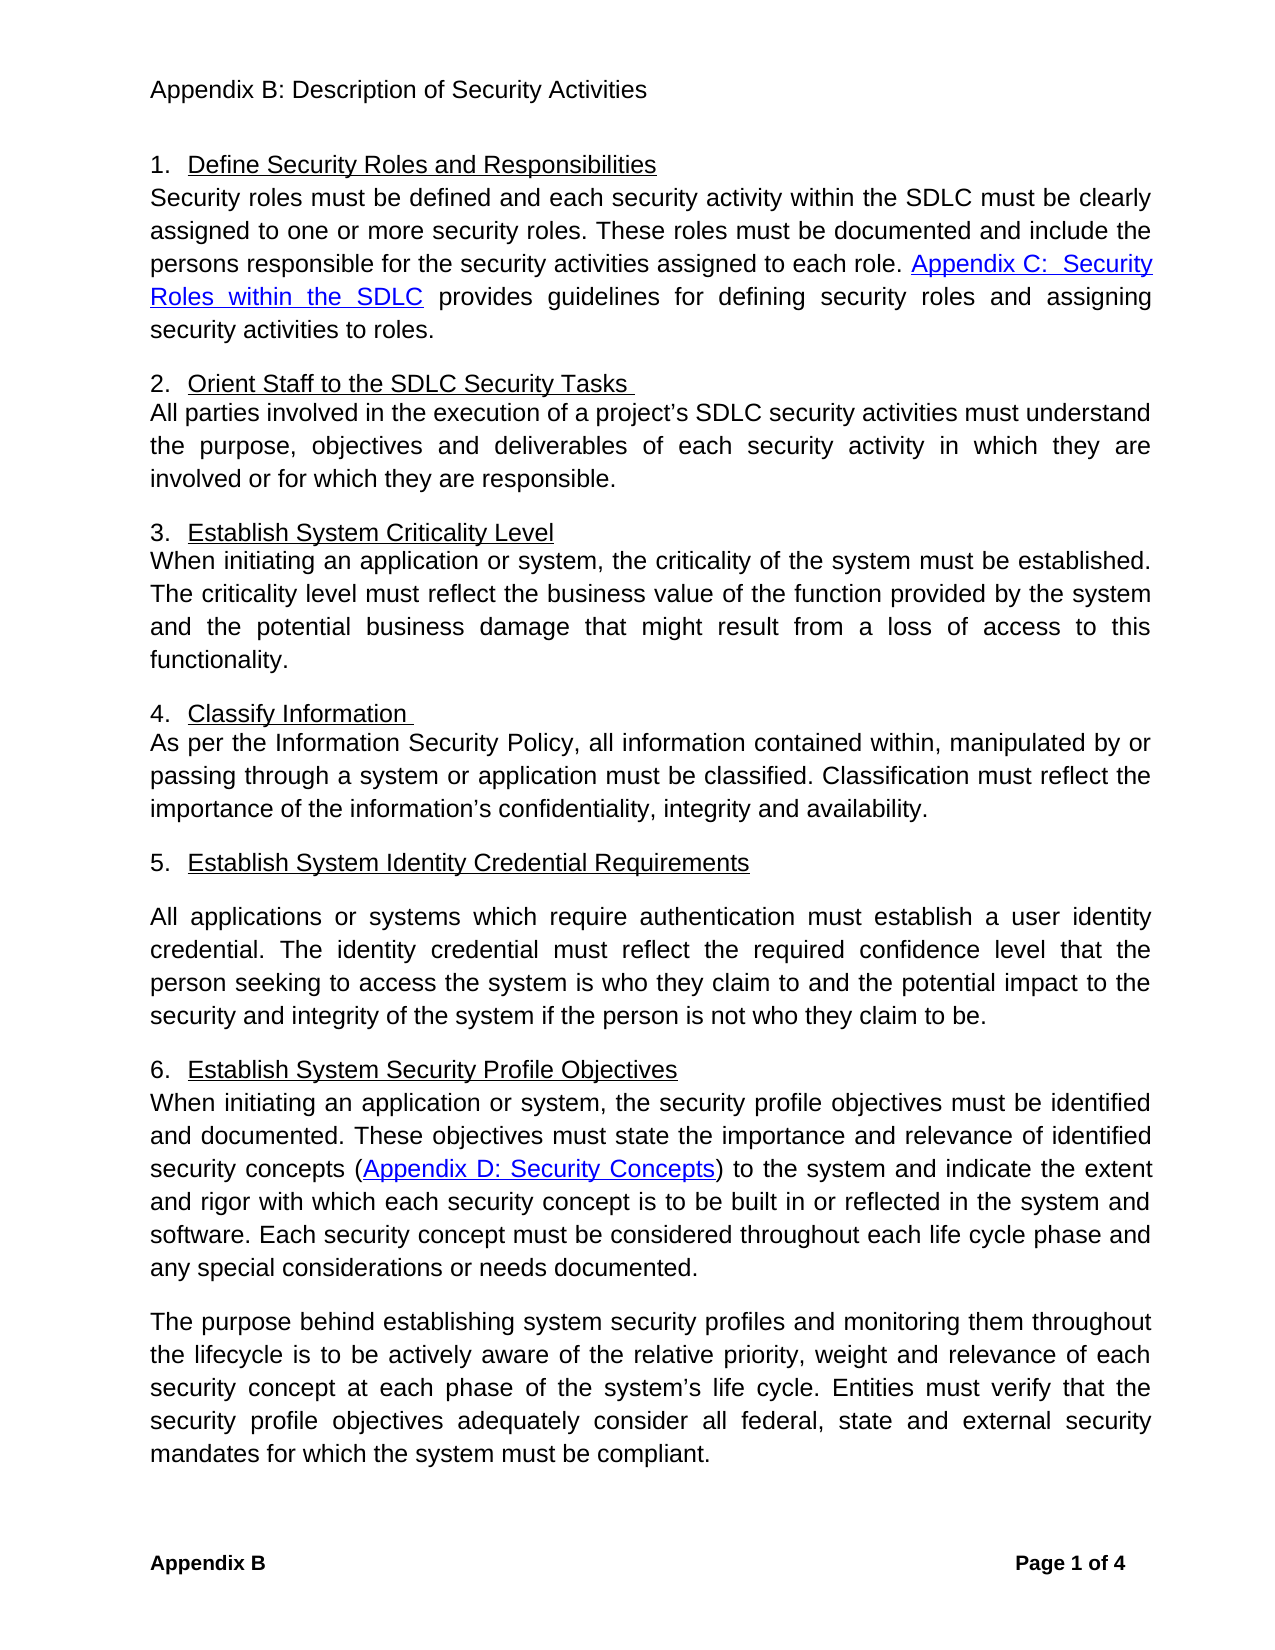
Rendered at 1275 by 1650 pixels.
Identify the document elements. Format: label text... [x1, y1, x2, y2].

list Establish System Security Profile Objectives [150, 1055, 1153, 1083]
text The purpose behind establishing system security profiles and monitoring them throughout the lifecycle is to be actively aware of the relative priority, weight and relevance of each security concept at each phase of the system’s life cycle. Entities must verify that the security profile objectives adequately consider all federal, state and external security mandates for which the system must be compliant. [150, 1307, 1153, 1467]
text All parties involved in the execution of a project’s SDLC security activities must understand the purpose, objectives and deliverables of each security activity in which they are involved or for which they are responsible. [150, 398, 1153, 492]
text When initiating an application or system, the criticality of the system must be established. The criticality level must reflect the business value of the function provided by the system and the potential business damage that might result from a loss of access to this functionality. [150, 546, 1153, 674]
text As per the Information Security Policy, all information contained within, manipulated by or passing through a system or application must be classified. Classification must reflect the importance of the information’s confidentiality, integrity and availability. [150, 728, 1153, 823]
list Establish System Criticality Level [150, 518, 1153, 546]
text Security roles must be defined and each security activity within the SDLC must be clearly assigned to one or more security roles. These roles must be documented and include the persons responsible for the security activities assigned to each role. Appendix C: Security Roles within the SDLC provides guidelines for defining security roles and assigning security activities to roles. [150, 183, 1153, 344]
list Define Security Roles and Responsibilities [150, 150, 1153, 179]
list Establish System Identity Credential Requirements [150, 848, 1153, 877]
text When initiating an application or system, the security profile objectives must be identified and documented. These objectives must state the importance and relevance of identified security concepts (Appendix D: Security Concepts) to the system and indicate the extent and rigor with which each security concept is to be built in or reflected in the system and software. Each security concept must be considered throughout each life cycle phase and any special considerations or needs documented. [150, 1088, 1153, 1282]
list Classify Information [150, 699, 1153, 728]
list Orient Staff to the SDLC Security Tasks [150, 369, 1153, 398]
text All applications or systems which require authentication must establish a user identity credential. The identity credential must reflect the required confidence level that the person seeking to access the system is who they claim to and the potential impact to the security and integrity of the system if the person is not who they claim to be. [150, 902, 1153, 1029]
